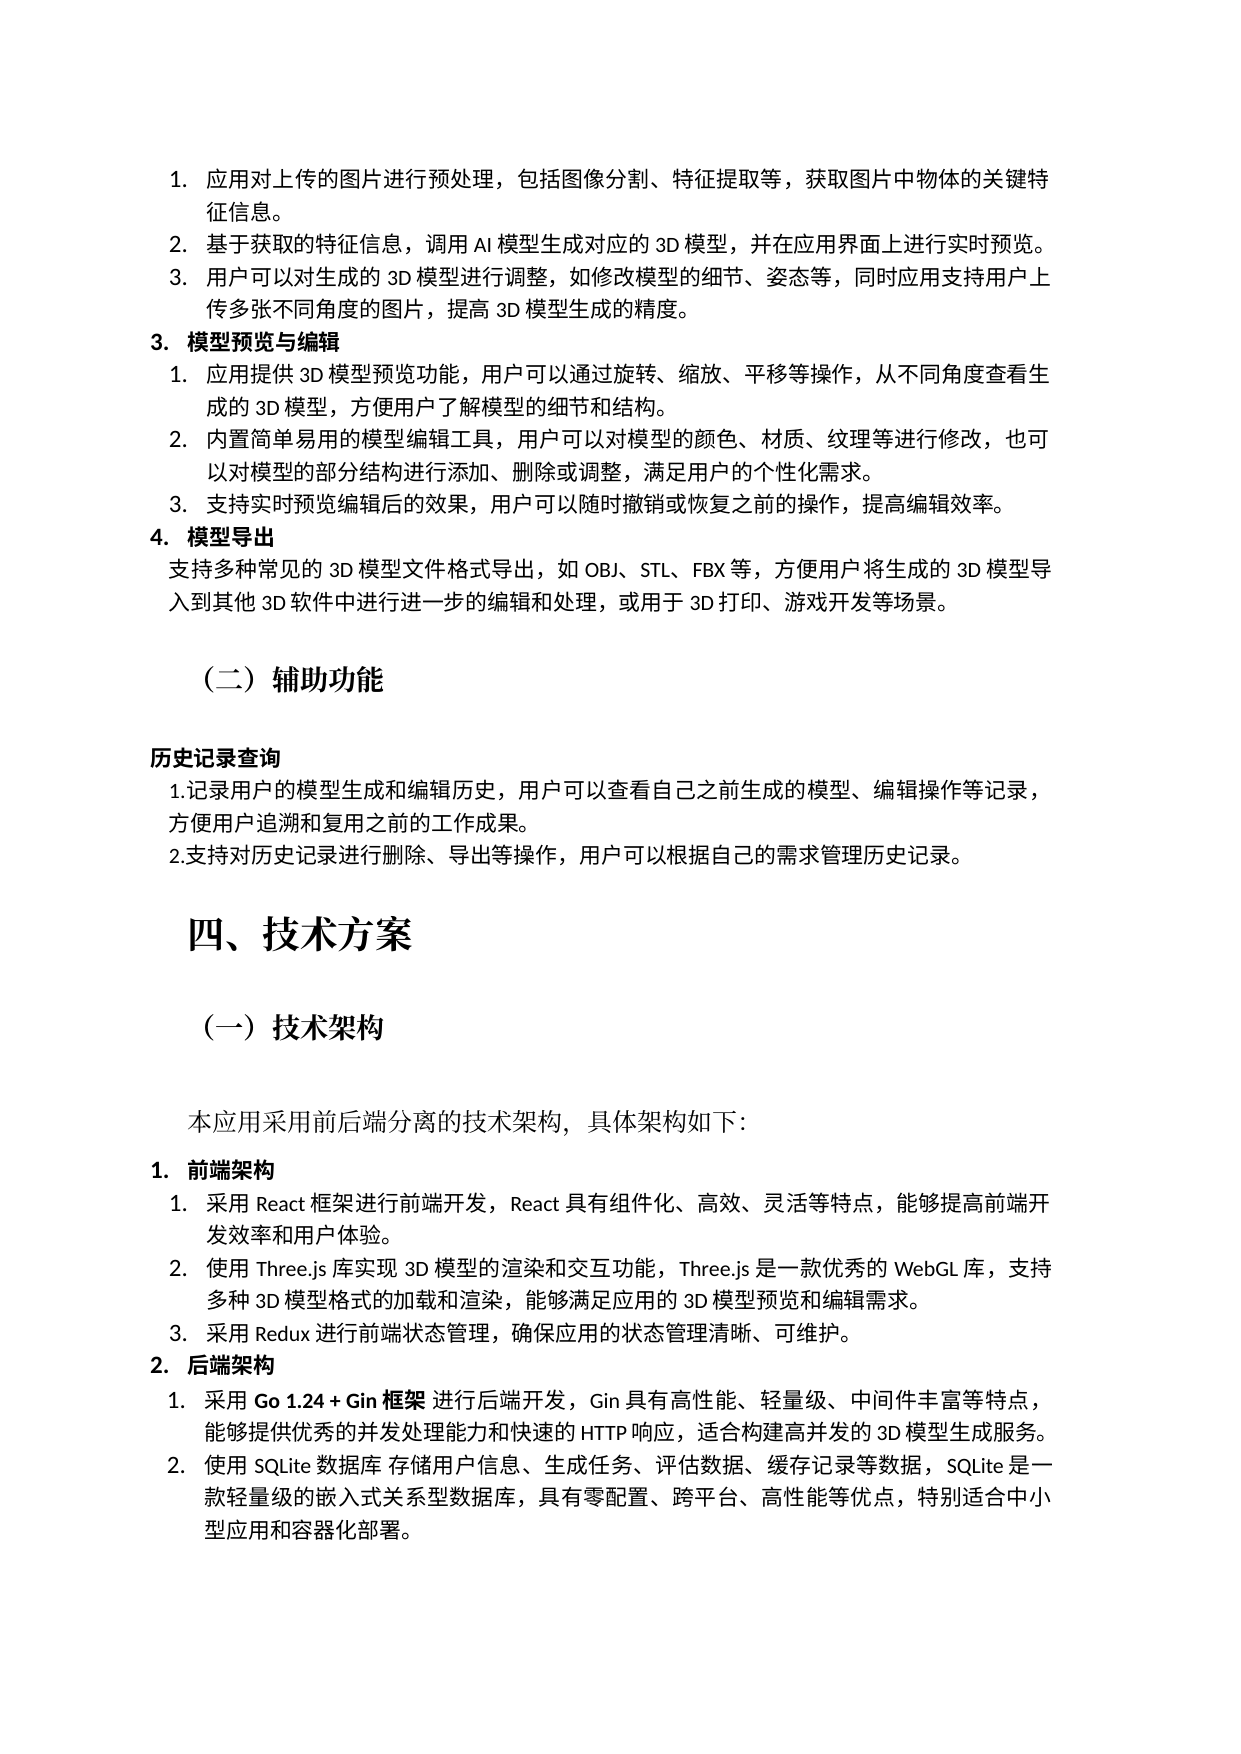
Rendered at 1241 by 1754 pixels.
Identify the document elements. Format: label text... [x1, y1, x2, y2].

list 基于获取的特征信息，调用 AI 模型生成对应的 3D 模型，并在应用界面上进行实时预览。 [169, 227, 1053, 259]
list 2.支持对历史记录进行删除、导出等操作，用户可以根据自己的需求管理历史记录。 [169, 838, 1053, 870]
list 内置简单易用的模型编辑工具，用户可以对模型的颜色、材质、纹理等进行修改，也可以对模型的部分结构进行添加、删除或调整，满足用户的个性化需求。 [169, 422, 1053, 487]
list 使用 SQLite数据库 存储用户信息、生成任务、评估数据、缓存记录等数据，SQLite是一款轻量级的嵌入式关系型数据库，具有零配置、跨平台、高性能等优点，特别适合中小型应用和容器化部署。 [167, 1447, 1053, 1545]
list 模型预览与编辑 [150, 324, 1053, 357]
list 采用 Go 1.24 + Gin框架 进行后端开发，Gin具有高性能、轻量级、中间件丰富等特点，能够提供优秀的并发处理能力和快速的HTTP响应，适合构建高并发的3D模型生成服务。 [167, 1382, 1053, 1447]
text 本应用采用前后端分离的技术架构，具体架构如下： [187, 1088, 1053, 1153]
list 支持多种常见的 3D 模型文件格式导出，如 OBJ、STL、FBX 等，方便用户将生成的 3D 模型导入到其他 3D 软件中进行进一步的编辑和处理，或用于 3D 打印、游戏开发等场景。 [169, 552, 1053, 617]
list 采用 React 框架进行前端开发，React 具有组件化、高效、灵活等特点，能够提高前端开发效率和用户体验。 [169, 1185, 1053, 1250]
list 支持实时预览编辑后的效果，用户可以随时撤销或恢复之前的操作，提高编辑效率。 [169, 487, 1053, 519]
list 应用对上传的图片进行预处理，包括图像分割、特征提取等，获取图片中物体的关键特征信息。 [169, 162, 1053, 227]
list 采用 Redux 进行前端状态管理，确保应用的状态管理清晰、可维护。 [169, 1315, 1053, 1348]
subtitle （二）辅助功能 [187, 646, 1053, 711]
list 前端架构 [150, 1153, 1053, 1185]
list 历史记录查询 [150, 740, 1053, 773]
list 后端架构 [150, 1348, 1053, 1380]
list 使用 Three.js 库实现 3D 模型的渲染和交互功能，Three.js 是一款优秀的 WebGL 库，支持多种 3D 模型格式的加载和渲染，能够满足应用的 3D 模型预览和编辑需求。 [169, 1250, 1053, 1315]
subtitle 四、技术方案 [187, 899, 1053, 964]
list 模型导出 [150, 519, 1053, 552]
list 用户可以对生成的 3D 模型进行调整，如修改模型的细节、姿态等，同时应用支持用户上传多张不同角度的图片，提高 3D 模型生成的精度。 [169, 259, 1053, 324]
list 应用提供 3D 模型预览功能，用户可以通过旋转、缩放、平移等操作，从不同角度查看生成的 3D 模型，方便用户了解模型的细节和结构。 [169, 357, 1053, 422]
subtitle （一）技术架构 [187, 994, 1053, 1059]
list 1.记录用户的模型生成和编辑历史，用户可以查看自己之前生成的模型、编辑操作等记录，方便用户追溯和复用之前的工作成果。 [169, 773, 1053, 838]
